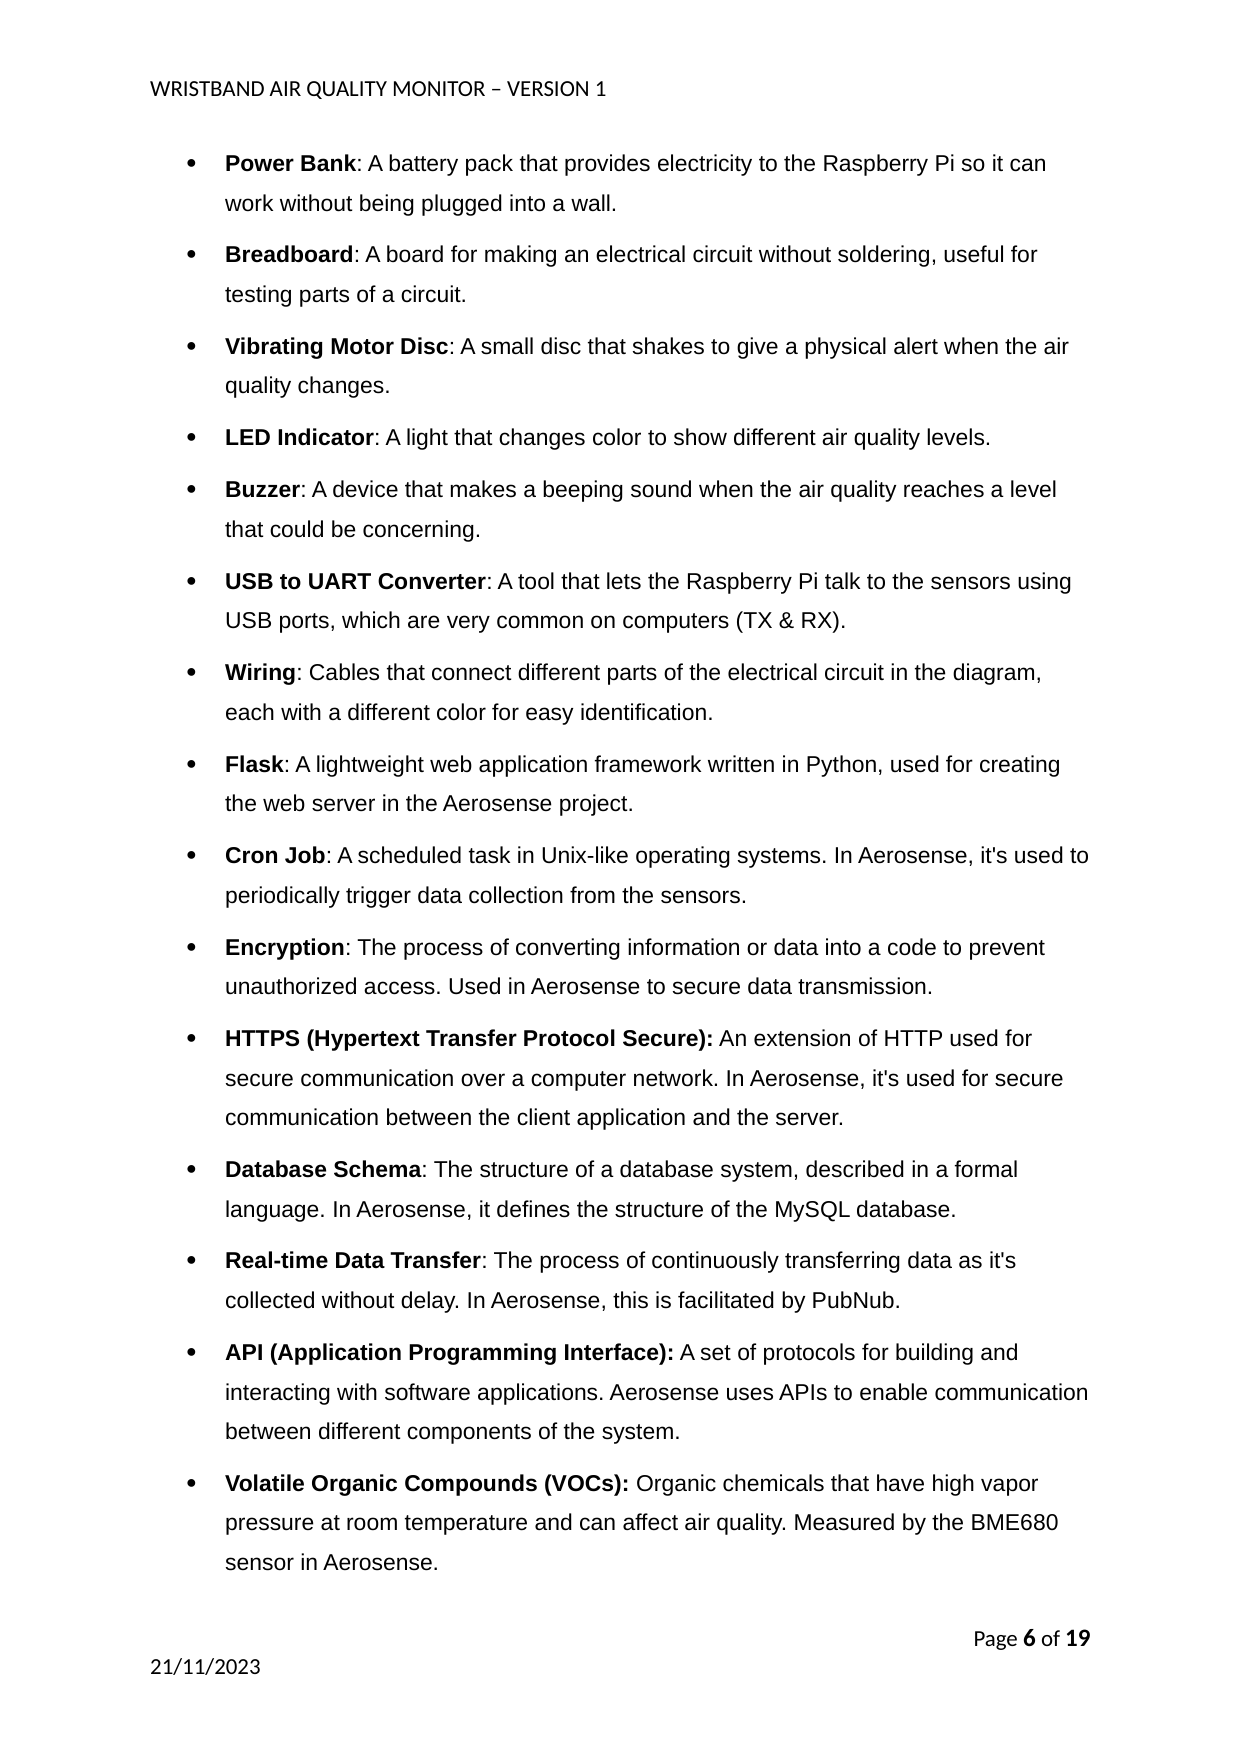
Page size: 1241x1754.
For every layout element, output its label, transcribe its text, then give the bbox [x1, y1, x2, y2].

list API (Application Programming Interface): A set of protocols for building and interacting with software applications. Aerosense uses APIs to enable communication between different components of the system. [187, 1339, 1090, 1444]
list Breadboard: A board for making an electrical circuit without soldering, useful for testing parts of a circuit. [187, 241, 1090, 307]
list LED Indicator: A light that changes color to show different air quality levels. [187, 424, 1090, 451]
list Cron Job: A scheduled task in Unix-like operating systems. In Aerosense, it's used to periodically trigger data collection from the sensors. [187, 842, 1090, 908]
list Flask: A lightweight web application framework written in Python, used for creating the web server in the Aerosense project. [187, 751, 1090, 817]
list Real-time Data Transfer: The process of continuously transferring data as it's collected without delay. In Aerosense, this is facilitated by PubNub. [187, 1247, 1090, 1313]
list Buzzer: A device that makes a beeping sound when the air quality reaches a level that could be concerning. [187, 476, 1090, 542]
list Encryption: The process of converting information or data into a code to prevent unauthorized access. Used in Aerosense to secure data transmission. [187, 934, 1090, 999]
list Power Bank: A battery pack that provides electricity to the Raspberry Pi so it can work without being plugged into a wall. [187, 150, 1090, 216]
list Volatile Organic Compounds (VOCs): Organic chemicals that have high vapor pressure at room temperature and can affect air quality. Measured by the BME680 sensor in Aerosense. [187, 1470, 1090, 1575]
list HTTPS (Hypertext Transfer Protocol Secure): An extension of HTTP used for secure communication over a computer network. In Aerosense, it's used for secure communication between the client application and the server. [187, 1025, 1090, 1130]
list Database Schema: The structure of a database system, described in a formal language. In Aerosense, it defines the structure of the MySQL database. [187, 1156, 1090, 1222]
list Vibrating Motor Disc: A small disc that shakes to give a physical alert when the air quality changes. [187, 333, 1090, 399]
list Wiring: Cables that connect different parts of the electrical circuit in the diagram, each with a different color for easy identification. [187, 659, 1090, 725]
list USB to UART Converter: A tool that lets the Raspberry Pi talk to the sensors using USB ports, which are very common on computers (TX & RX). [187, 568, 1090, 634]
